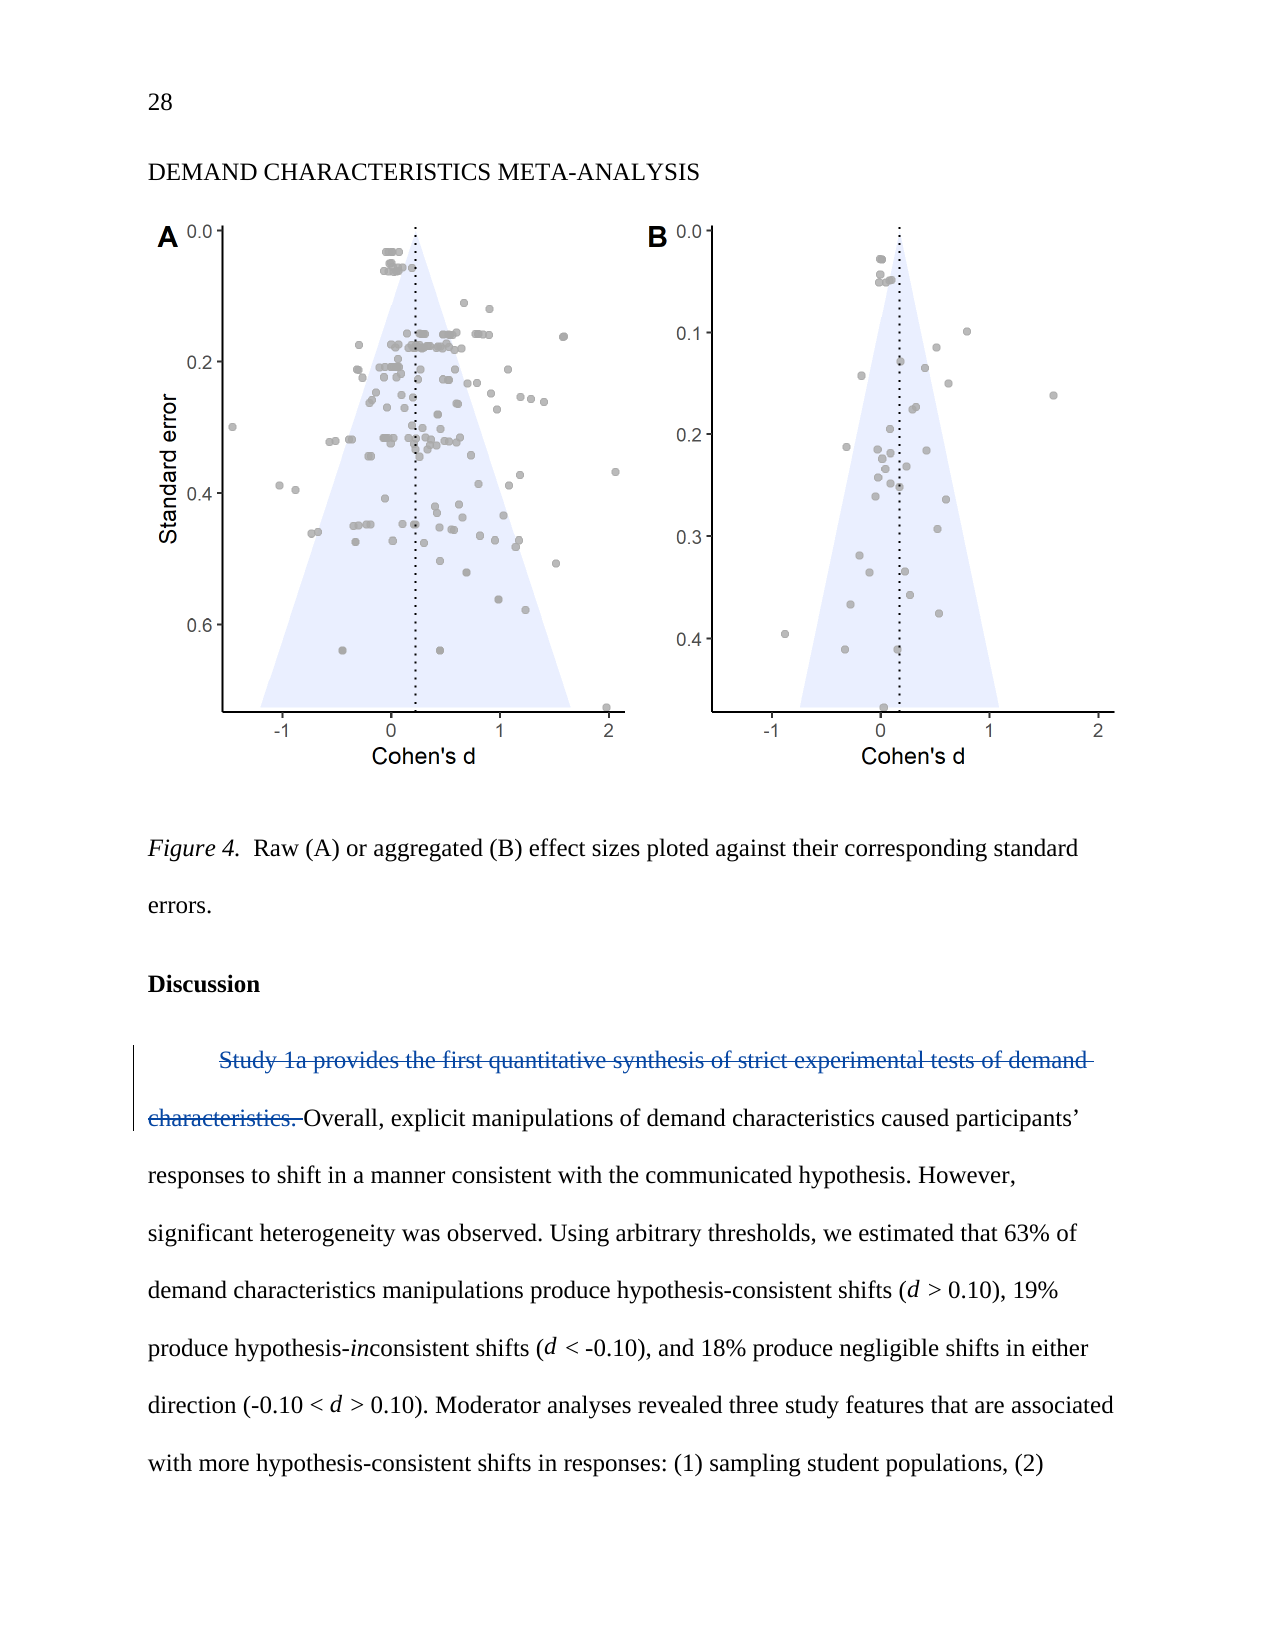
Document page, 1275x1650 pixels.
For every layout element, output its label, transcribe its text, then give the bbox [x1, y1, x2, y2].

subtitle Discussion [148, 969, 1127, 998]
text Figure 4. Raw (A) or aggregated (B) effect sizes ploted against their corresponding standard errors. [148, 833, 1127, 919]
picture [147, 215, 1126, 780]
